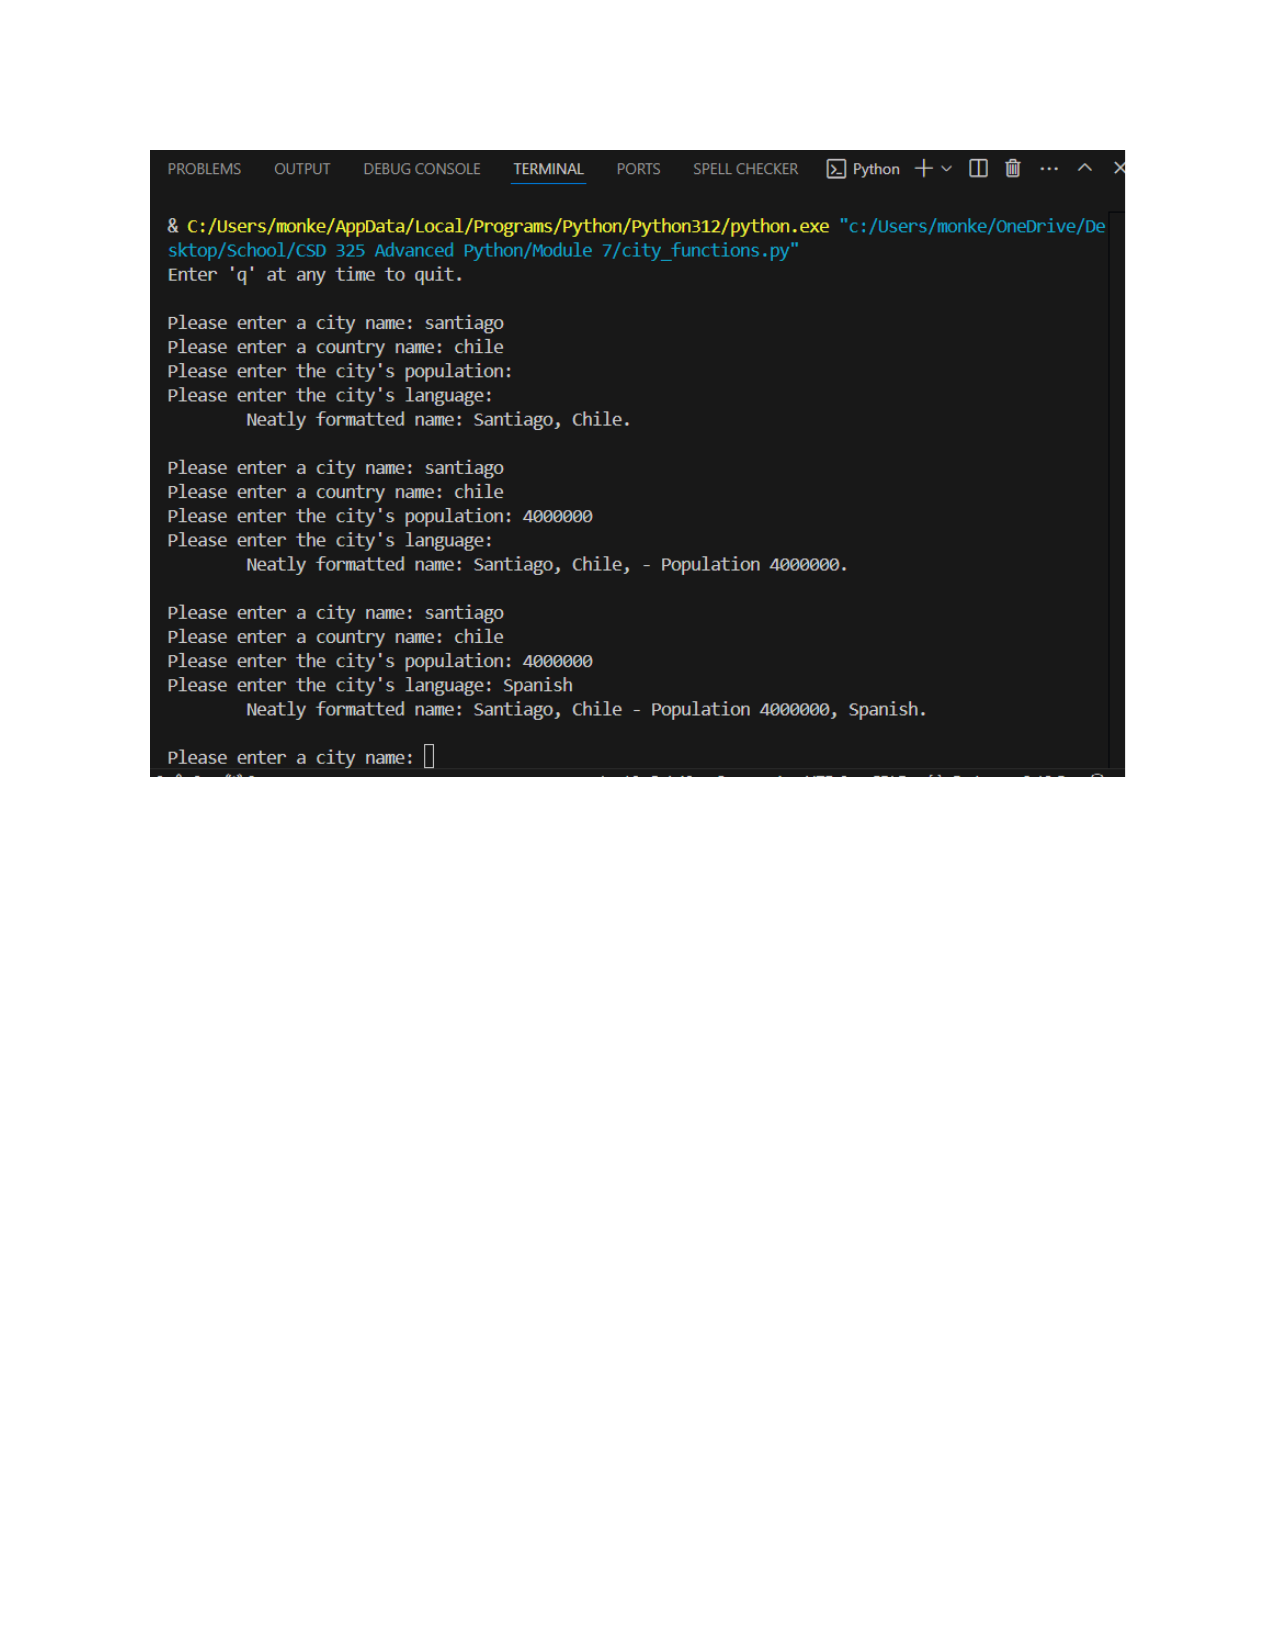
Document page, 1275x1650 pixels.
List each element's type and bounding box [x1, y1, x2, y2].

picture [150, 150, 1125, 777]
